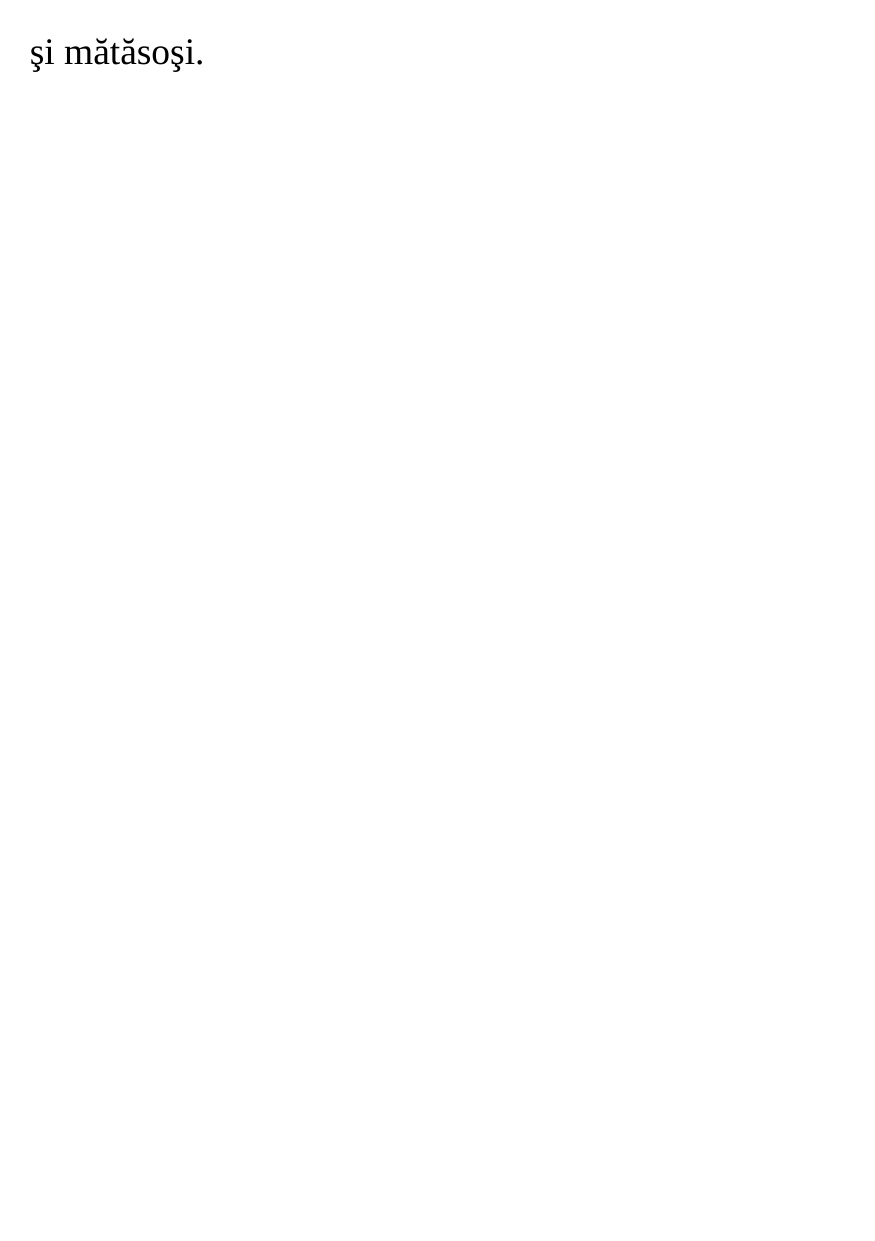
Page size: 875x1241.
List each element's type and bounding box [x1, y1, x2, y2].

text [29, 29, 844, 73]
